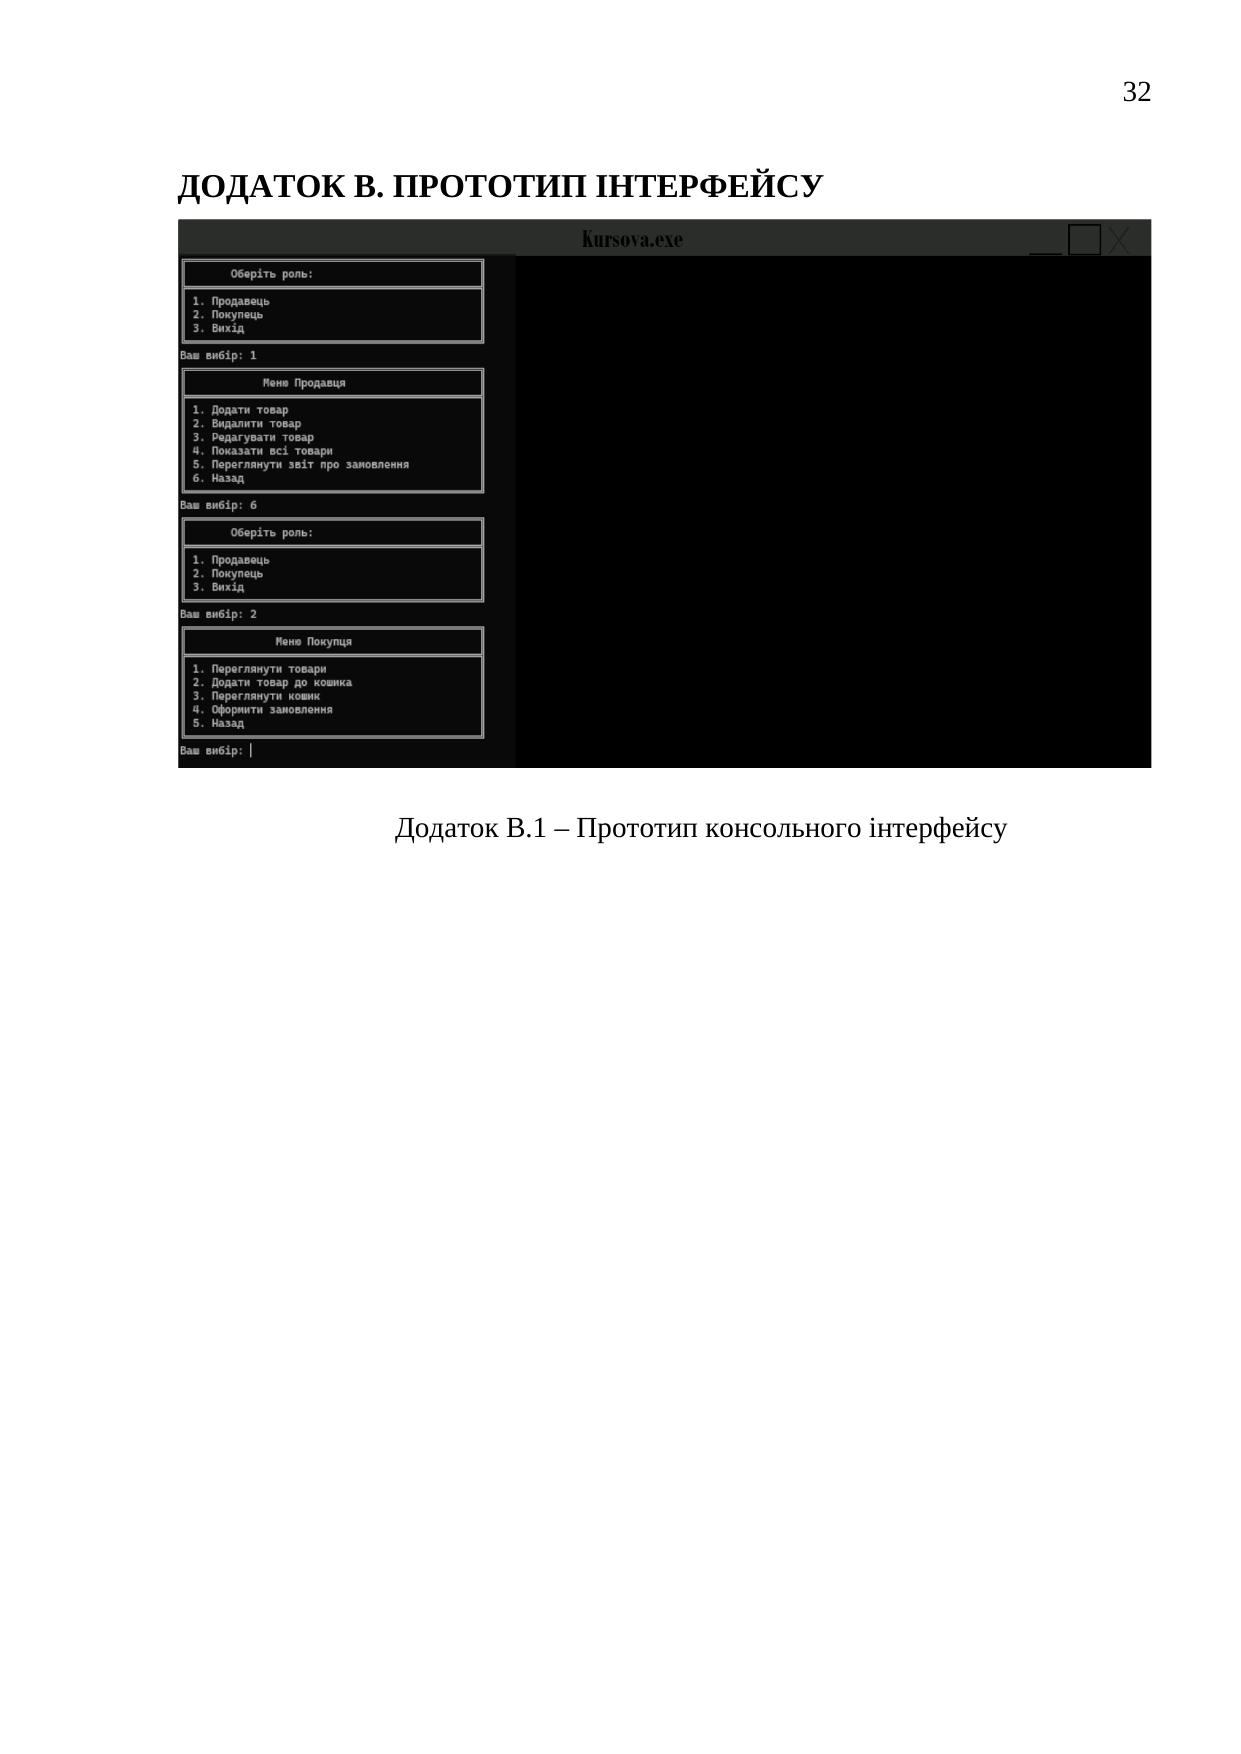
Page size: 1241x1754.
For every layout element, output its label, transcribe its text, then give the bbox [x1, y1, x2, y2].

text Додаток В.1 – Прототип консольного інтерфейсу [177, 768, 1152, 843]
subtitle ДОДАТОК В. ПРОТОТИП ІНТЕРФЕЙСУ [177, 166, 1152, 204]
picture [177, 218, 1152, 768]
